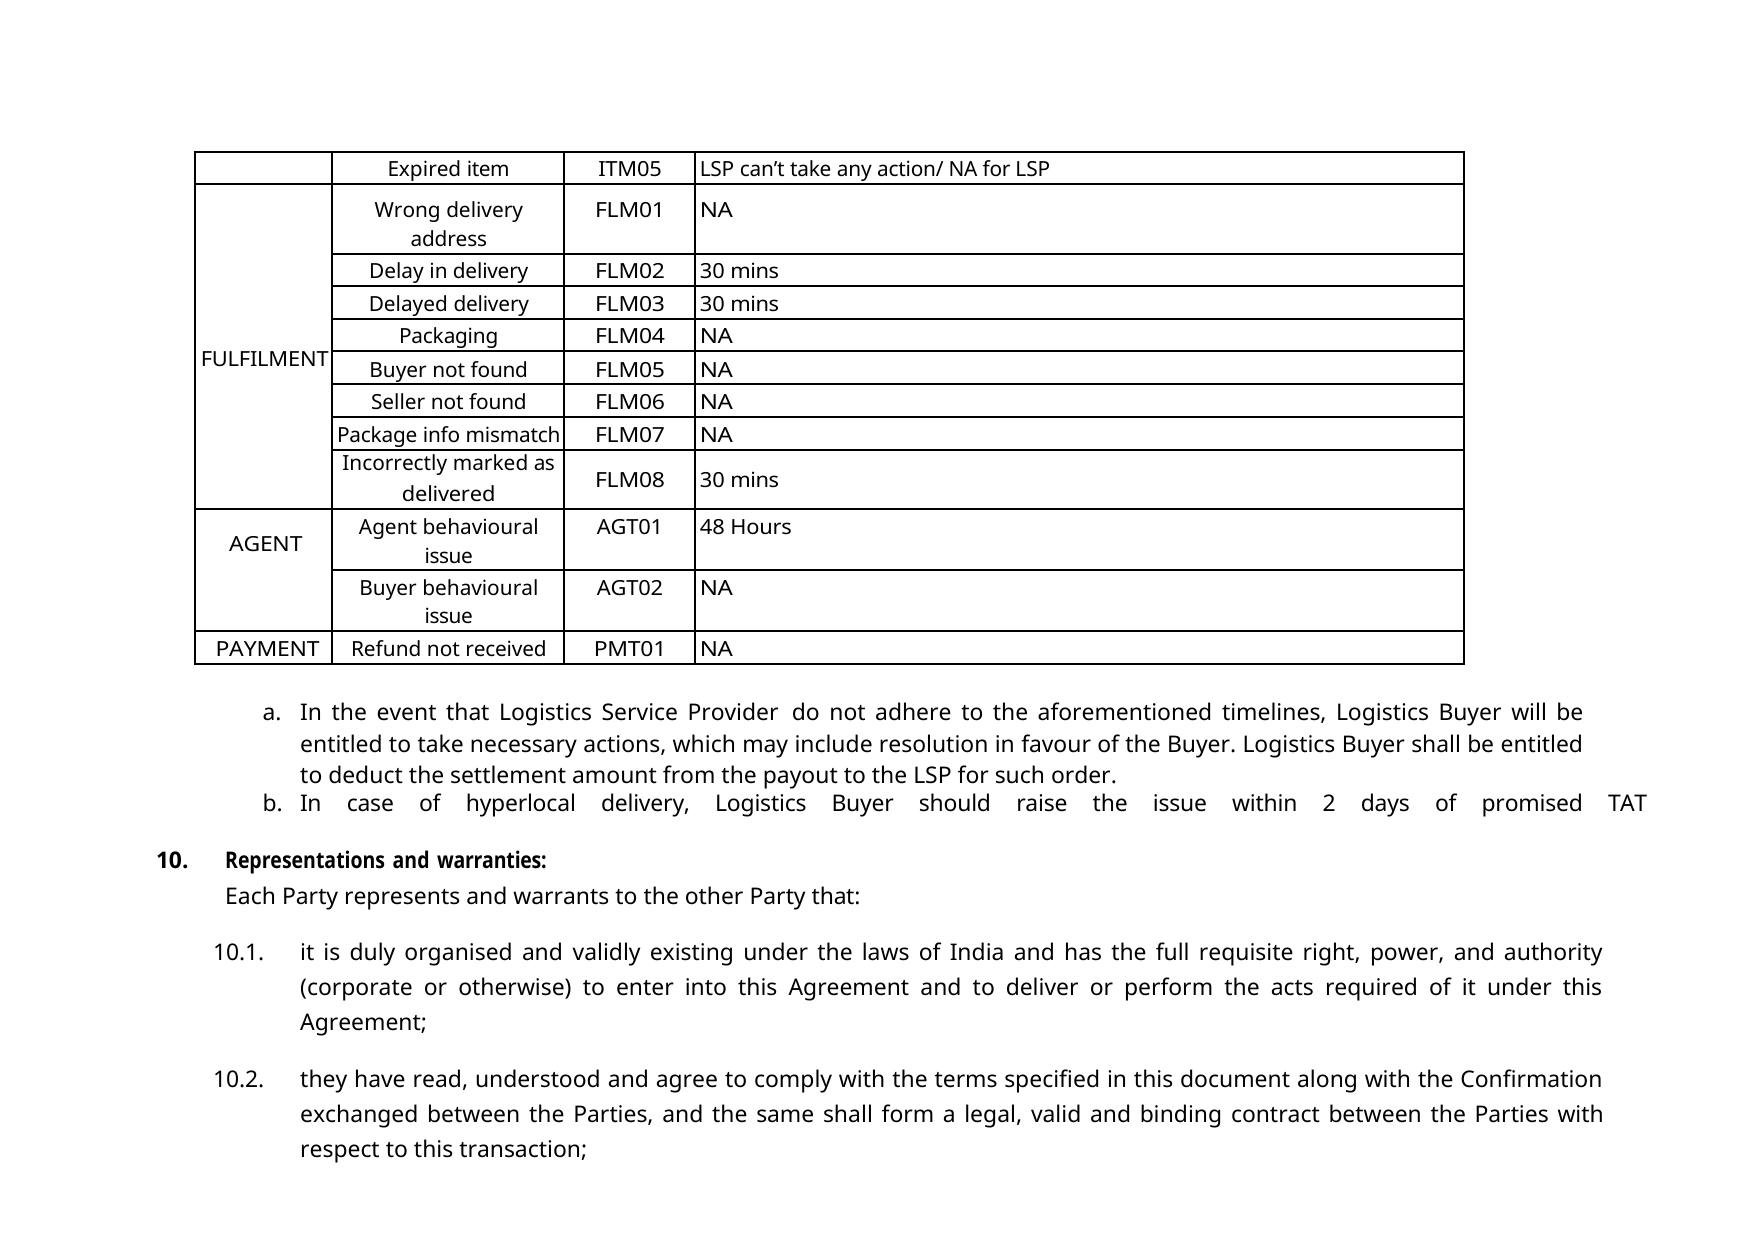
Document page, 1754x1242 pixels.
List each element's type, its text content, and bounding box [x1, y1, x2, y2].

table_cell Incorrectly marked as delivered [333, 451, 563, 508]
table_cell NA [696, 385, 1463, 416]
table_cell FLM01 [565, 185, 694, 252]
table_cell Buyer not found [333, 352, 563, 383]
table_header [196, 153, 331, 183]
table_cell Wrong delivery address [333, 185, 563, 252]
text Each Party represents and warrants to the other Party that: [225, 879, 1648, 911]
table_cell NA [696, 352, 1463, 383]
table_cell FLM08 [565, 451, 694, 508]
table_cell Refund not received [333, 632, 563, 663]
table_cell 30 mins [696, 287, 1463, 318]
table_cell AGT02 [565, 571, 694, 629]
table_cell FLM02 [565, 255, 694, 284]
table_header LSP can’t take any action/ NA for LSP [696, 153, 1463, 183]
table_cell Agent behavioural issue [333, 510, 563, 569]
table_cell 30 mins [696, 451, 1463, 508]
table_cell PAYMENT [196, 632, 331, 663]
table_cell AGENT [196, 510, 331, 629]
table_cell Seller not found [333, 385, 563, 416]
table_cell NA [696, 418, 1463, 449]
table_header ITM05 [565, 153, 694, 183]
table_cell NA [696, 632, 1463, 663]
table_cell FULFILMENT [196, 185, 331, 508]
list they have read, understood and agree to comply with the terms specified in this document along with the Confirmation exchanged between the Parties, and the same shall form a legal, valid and binding contract between the Parties with respect to this transaction; [213, 1062, 1604, 1164]
table_cell FLM05 [565, 352, 694, 383]
table_cell Delay in delivery [333, 255, 563, 284]
table_cell 48 Hours [696, 510, 1463, 569]
table_cell FLM07 [565, 418, 694, 449]
table_cell NA [696, 185, 1463, 252]
list it is duly organised and validly existing under the laws of India and has the full requisite right, power, and authority (corporate or otherwise) to enter into this Agreement and to deliver or perform the acts required of it under this Agreement; [213, 936, 1602, 1037]
table_cell FLM03 [565, 287, 694, 318]
table_cell FLM04 [565, 320, 694, 350]
table_cell PMT01 [565, 632, 694, 663]
table_cell NA [696, 320, 1463, 350]
table_cell AGT01 [565, 510, 694, 569]
table_cell FLM06 [565, 385, 694, 416]
subtitle Representations and warranties: [156, 844, 1648, 876]
table_cell Package info mismatch [333, 418, 563, 449]
table_cell 30 mins [696, 255, 1463, 284]
table_header Expired item [333, 153, 563, 183]
table_cell Buyer behavioural issue [333, 571, 563, 629]
table_cell Packaging [333, 320, 563, 350]
list In case of hyperlocal delivery, Logistics Buyer should raise the issue within 2 days of promised TAT [262, 790, 1648, 844]
table_cell NA [696, 571, 1463, 629]
list In the event that Logistics Service Provider do not adhere to the aforementioned timelines, Logistics Buyer will be entitled to take necessary actions, which may include resolution in favour of the Buyer. Logistics Buyer shall be entitled to deduct the settlement amount from the payout to the LSP for such order. [262, 696, 1583, 790]
table_cell Delayed delivery [333, 287, 563, 318]
